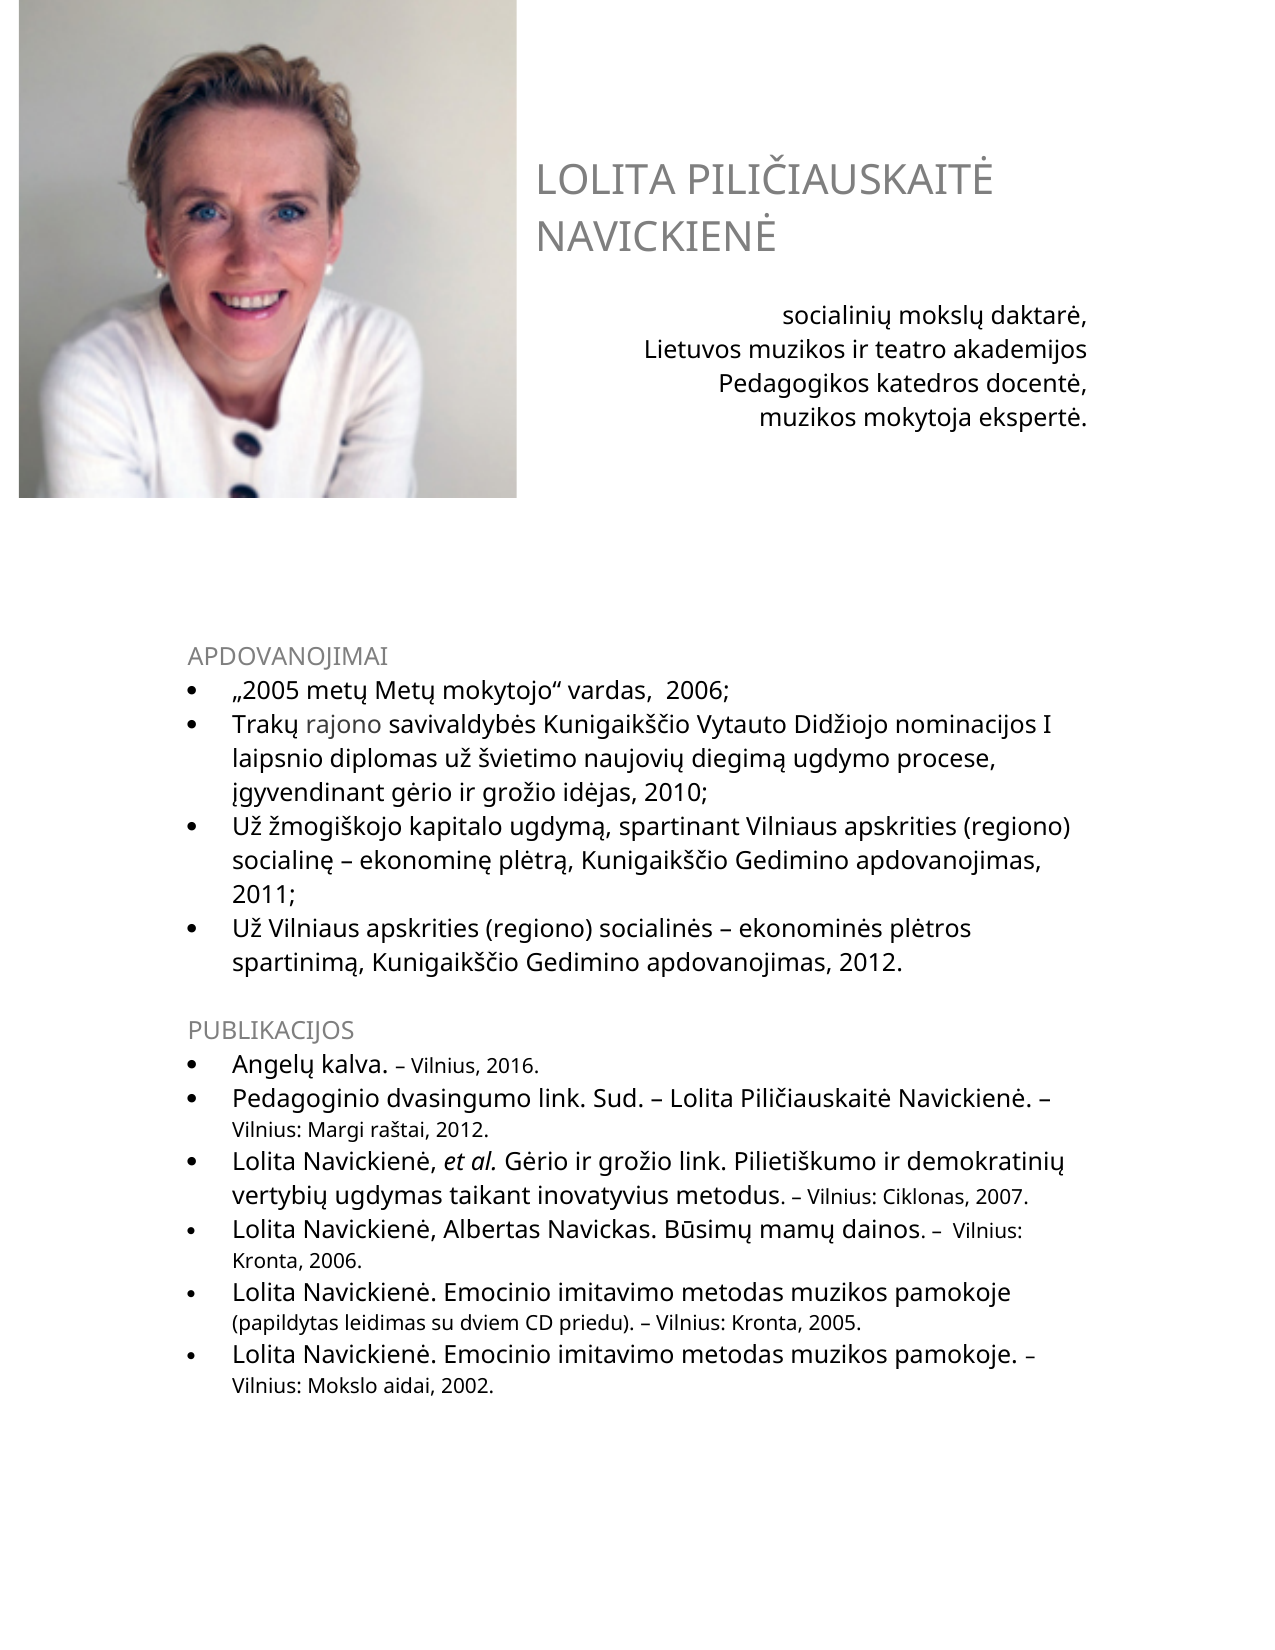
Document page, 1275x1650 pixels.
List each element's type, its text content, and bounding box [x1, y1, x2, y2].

list socialinių mokslų daktarė, [517, 298, 1087, 332]
list Lietuvos muzikos ir teatro akademijos [517, 332, 1087, 366]
list Lolita Navickienė, et al. Gėrio ir grožio link. Pilietiškumo ir demokratinių vertybių ugdymas taikant inovatyvius metodus. – Vilnius: Ciklonas, 2007. [187, 1143, 1076, 1212]
list LOLITA PILIČIAUSKAITĖ NAVICKIENĖ [517, 150, 1087, 263]
list Lolita Navickienė, Albertas Navickas. Būsimų mamų dainos. – Vilnius: Kronta, 2006. [187, 1212, 1076, 1274]
list „2005 metų Metų mokytojo“ vardas, 2006; [187, 672, 1076, 706]
list Lolita Navickienė. Emocinio imitavimo metodas muzikos pamokoje. – Vilnius: Mokslo aidai, 2002. [187, 1337, 1076, 1399]
list Trakų rajono savivaldybės Kunigaikščio Vytauto Didžiojo nominacijos I laipsnio diplomas už švietimo naujovių diegimą ugdymo procese, įgyvendinant gėrio ir grožio idėjas, 2010; [187, 706, 1087, 808]
list Pedagoginio dvasingumo link. Sud. – Lolita Piličiauskaitė Navickienė. – Vilnius: Margi raštai, 2012. [187, 1081, 1076, 1143]
list PUBLIKACIJOS [187, 1013, 1087, 1047]
list muzikos mokytoja ekspertė. [517, 400, 1087, 434]
list Už Vilniaus apskrities (regiono) socialinės – ekonominės plėtros spartinimą, Kunigaikščio Gedimino apdovanojimas, 2012. [187, 911, 1087, 979]
list APDOVANOJIMAI [187, 638, 1087, 672]
list Už žmogiškojo kapitalo ugdymą, spartinant Vilniaus apskrities (regiono) socialinę – ekonominę plėtrą, Kunigaikščio Gedimino apdovanojimas, 2011; [187, 808, 1087, 911]
list Pedagogikos katedros docentė, [517, 366, 1087, 400]
picture [18, 0, 517, 498]
list Angelų kalva. – Vilnius, 2016. [187, 1047, 1076, 1081]
list Lolita Navickienė. Emocinio imitavimo metodas muzikos pamokoje (papildytas leidimas su dviem CD priedu). – Vilnius: Kronta, 2005. [187, 1274, 1076, 1337]
